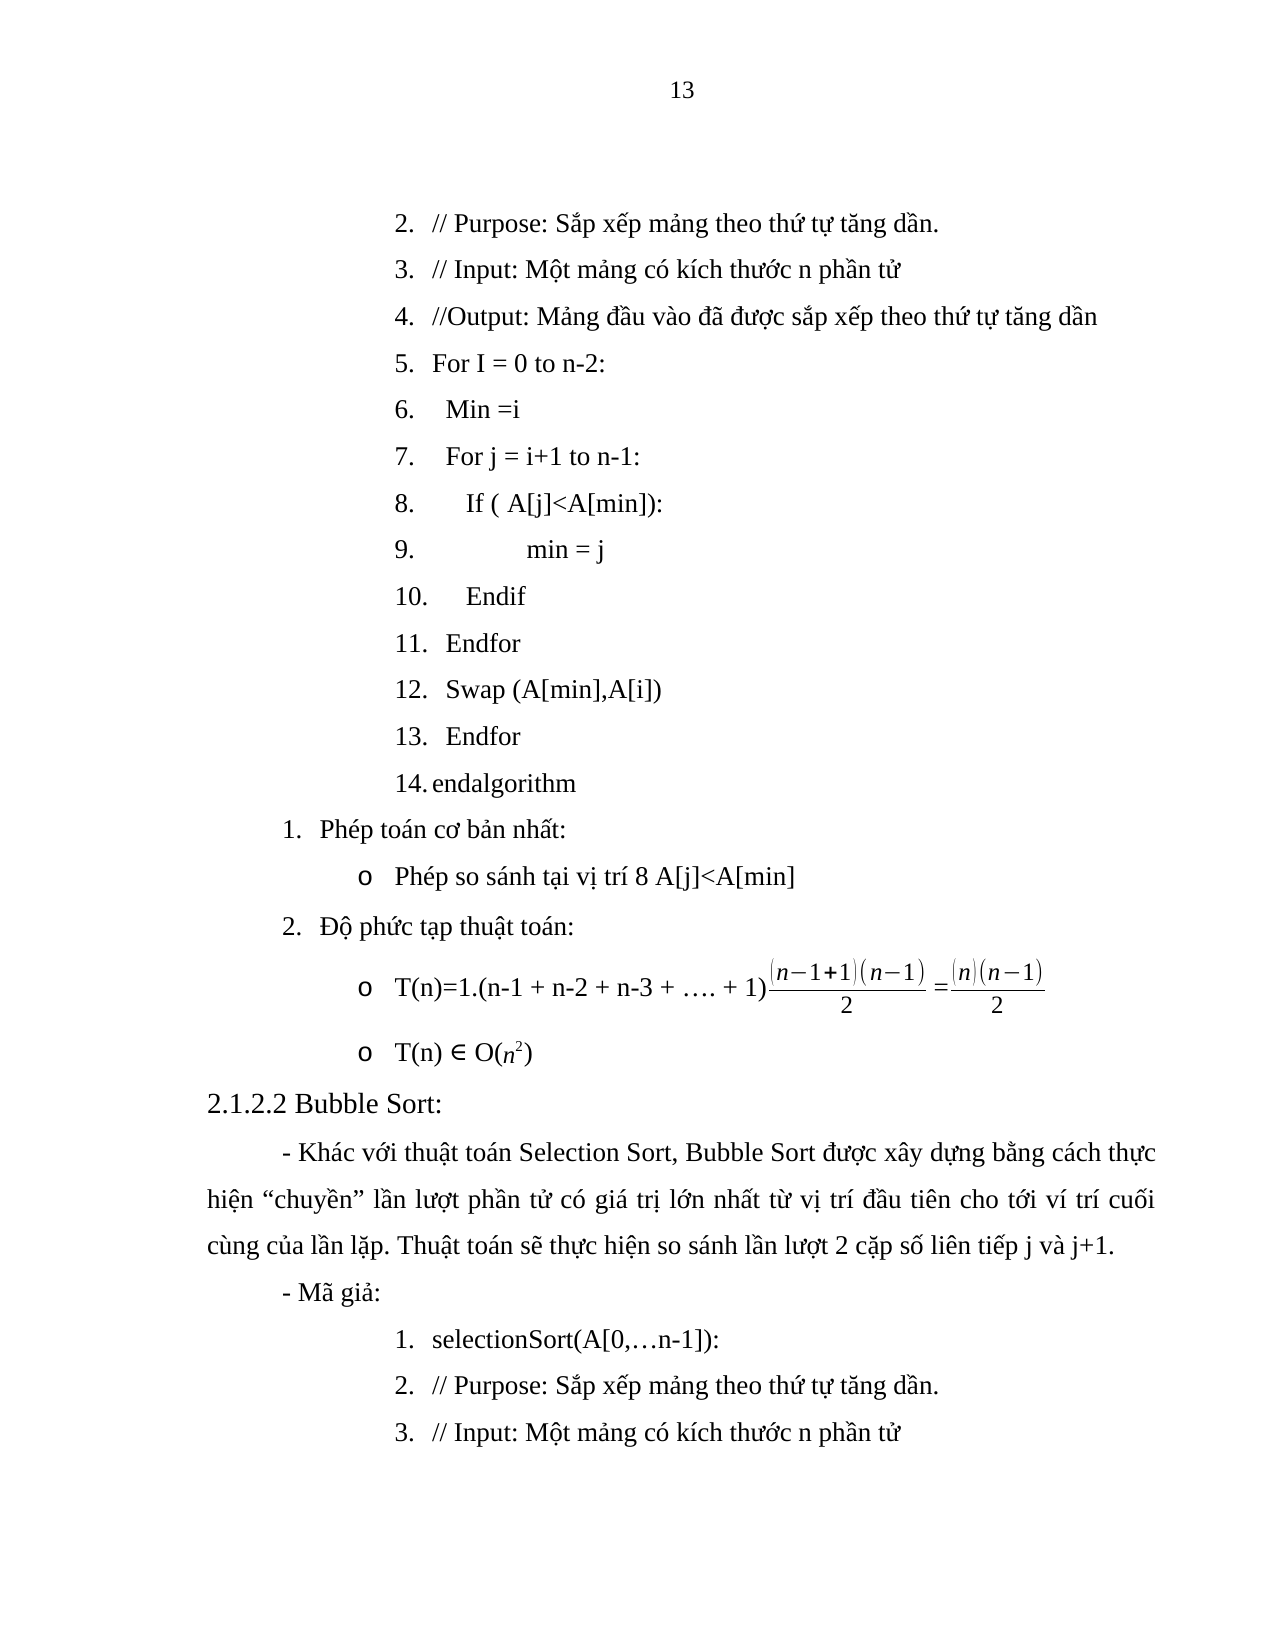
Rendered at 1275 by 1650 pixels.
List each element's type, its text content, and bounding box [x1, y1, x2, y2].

list Endfor [394, 720, 1157, 751]
list // Input: Một mảng có kích thước n phần tử [394, 253, 1157, 284]
text 2.1.2.2 Bubble Sort: [207, 1086, 1157, 1119]
list For I = 0 to n-2: [394, 347, 1157, 378]
list Min =i [394, 393, 1157, 424]
list Endfor [394, 627, 1157, 658]
list For j = i+1 to n-1: [394, 440, 1157, 471]
list Endif [394, 580, 1157, 611]
list // Input: Một mảng có kích thước n phần tử [394, 1416, 1157, 1447]
list If ( A[j]<A[min]): [394, 487, 1157, 518]
text - Khác với thuật toán Selection Sort, Bubble Sort được xây dựng bằng cách thực hiện “chuyền” lần lượt phần tử có giá trị lớn nhất từ vị trí đầu tiên cho tới ví trí cuối cùng của lần lặp. Thuật toán sẽ thực hiện so sánh lần lượt 2 cặp số liên tiếp j và j+1. [207, 1136, 1157, 1261]
list Độ phức tạp thuật toán: [282, 910, 1157, 941]
list T(n) O() [357, 1036, 1157, 1069]
list T(n)=1.(n-1 + n-2 + n-3 + …. + 1) = [357, 957, 1157, 1019]
text - Mã giả: [207, 1276, 1157, 1307]
list endalgorithm [394, 767, 1157, 798]
list Phép so sánh tại vị trí 8 A[j]<A[min] [357, 860, 1157, 893]
list Swap (A[min],A[i]) [394, 673, 1157, 704]
list // Purpose: Sắp xếp mảng theo thứ tự tăng dần. [394, 1369, 1157, 1401]
list //Output: Mảng đầu vào đã được sắp xếp theo thứ tự tăng dần [394, 300, 1157, 331]
list min = j [394, 533, 1157, 564]
list Phép toán cơ bản nhất: [282, 813, 1157, 844]
list // Purpose: Sắp xếp mảng theo thứ tự tăng dần. [394, 207, 1157, 238]
list selectionSort(A[0,…n-1]): [394, 1323, 1157, 1354]
